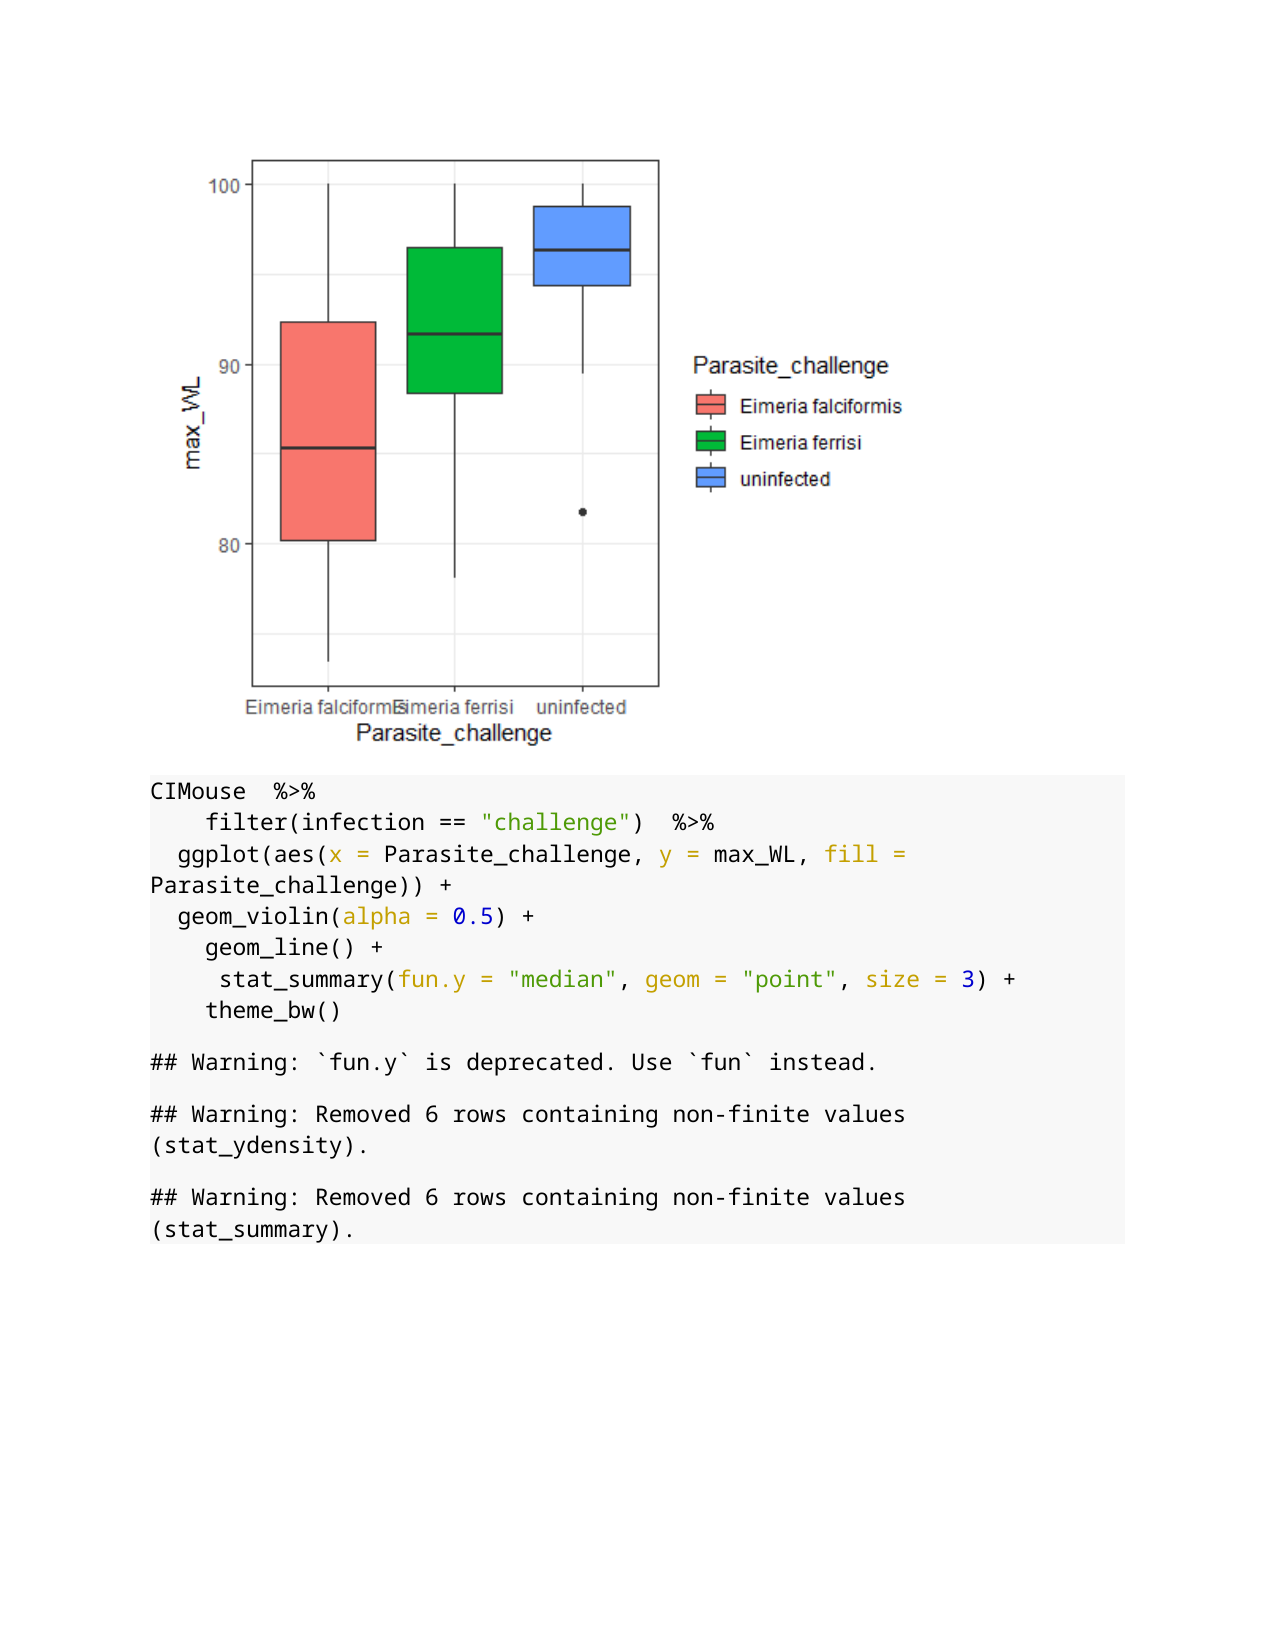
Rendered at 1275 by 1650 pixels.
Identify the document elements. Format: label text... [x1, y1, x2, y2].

picture [168, 150, 927, 757]
text ## Warning: Removed 6 rows containing non-finite values (stat_ydensity). [150, 1098, 1125, 1161]
text ## Warning: Removed 6 rows containing non-finite values (stat_summary). [150, 1181, 1125, 1244]
text CIMouse %>% filter(infection == "challenge") %>% ggplot(aes(x = Parasite_challenge, y = max_WL, fill = Parasite_challenge)) + geom_violin(alpha = 0.5) + geom_line() + stat_summary(fun.y = "median", geom = "point", size = 3) + theme_bw() [315, 775, 1125, 1025]
text ## Warning: `fun.y` is deprecated. Use `fun` instead. [150, 1046, 1125, 1077]
